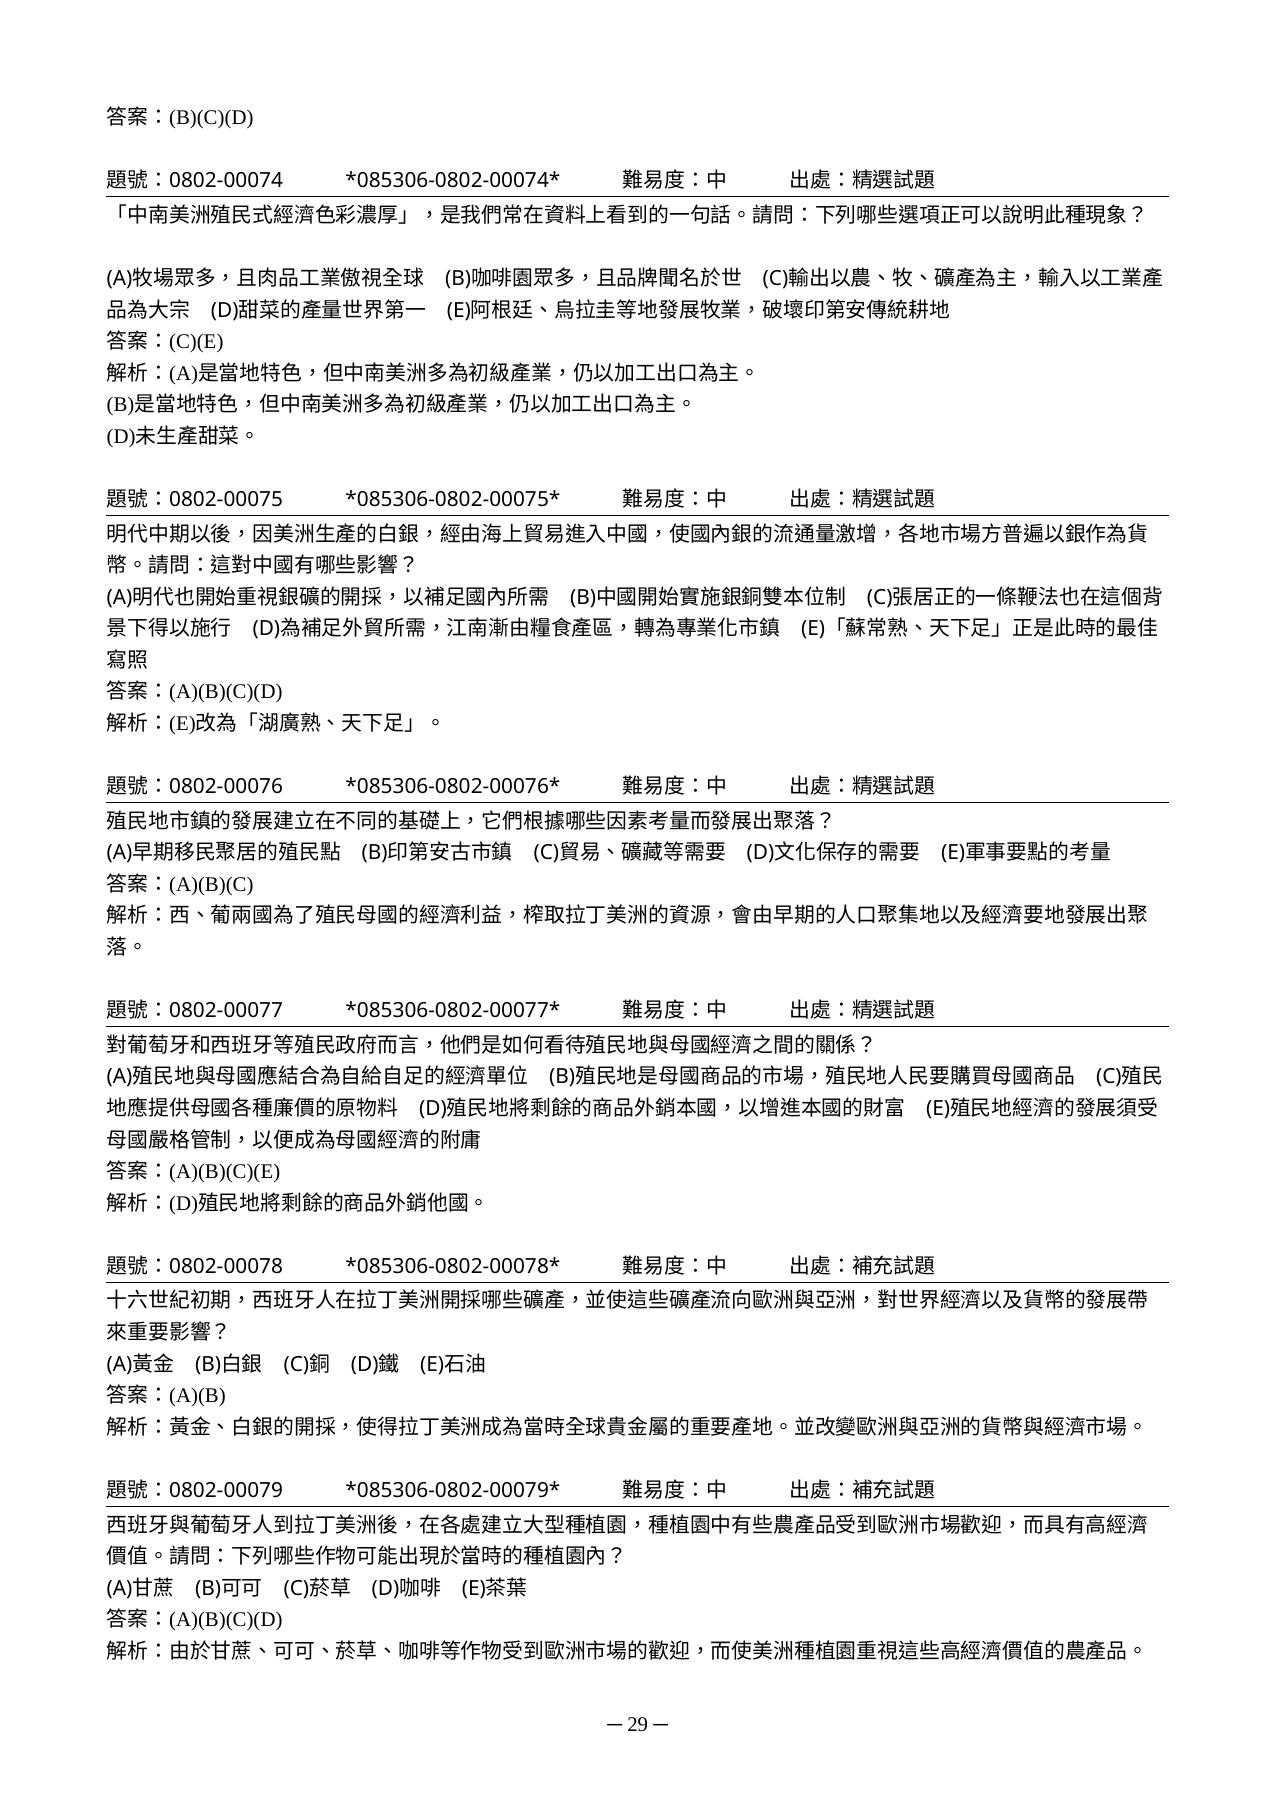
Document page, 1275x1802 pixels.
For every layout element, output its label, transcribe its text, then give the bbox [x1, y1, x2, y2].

text 答案：(A)(B)(C) [106, 867, 1169, 898]
text 十六世紀初期，西班牙人在拉丁美洲開採哪些礦產，並使這些礦產流向歐洲與亞洲，對世界經濟以及貨幣的發展帶來重要影響？ (A)黃金 (B)白銀 (C)銅 (D)鐵 (E)石油 [106, 1283, 1169, 1378]
text 題號：0802-00074 *085306-0802-00074* 難易度：中 出處：精選試題 [106, 163, 1169, 196]
text 解析：黃金、白銀的開採，使得拉丁美洲成為當時全球貴金屬的重要產地。並改變歐洲與亞洲的貨幣與經濟市場。 [106, 1409, 1169, 1441]
text 題號：0802-00075 *085306-0802-00075* 難易度：中 出處：精選試題 [106, 482, 1169, 515]
text 西班牙與葡萄牙人到拉丁美洲後，在各處建立大型種植園，種植園中有些農產品受到歐洲市場歡迎，而具有高經濟價值。請問：下列哪些作物可能出現於當時的種植園內？ (A)甘蔗 (B)可可 (C)菸草 (D)咖啡 (E)茶葉 [106, 1507, 1169, 1602]
text 題號：0802-00077 *085306-0802-00077* 難易度：中 出處：精選試題 [106, 993, 1169, 1026]
text 解析：(E)改為「湖廣熟、天下足」。 [106, 706, 1169, 737]
text 答案：(A)(B)(C)(E) [106, 1154, 1169, 1185]
text 答案：(B)(C)(D) [106, 100, 1169, 131]
text 答案：(A)(B)(C)(D) [106, 1602, 1169, 1633]
text 題號：0802-00079 *085306-0802-00079* 難易度：中 出處：補充試題 [106, 1472, 1169, 1506]
text 解析：西、葡兩國為了殖民母國的經濟利益，榨取拉丁美洲的資源，會由早期的人口聚集地以及經濟要地發展出聚落。 [106, 898, 1169, 961]
text 明代中期以後，因美洲生產的白銀，經由海上貿易進入中國，使國內銀的流通量激增，各地市場方普遍以銀作為貨幣。請問：這對中國有哪些影響？ (A)明代也開始重視銀礦的開採，以補足國內所需 (B)中國開始實施銀銅雙本位制 (C)張居正的一條鞭法也在這個背景下得以施行 (D)為補足外貿所需，江南漸由糧食產區，轉為專業化市鎮 (E)「蘇常熟、天下足」正是此時的最佳寫照 [106, 516, 1169, 674]
text 題號：0802-00076 *085306-0802-00076* 難易度：中 出處：精選試題 [106, 769, 1169, 802]
text 解析：(D)殖民地將剩餘的商品外銷他國。 [106, 1185, 1169, 1217]
text 答案：(C)(E) [106, 324, 1169, 355]
text 殖民地市鎮的發展建立在不同的基礎上，它們根據哪些因素考量而發展出聚落？ (A)早期移民聚居的殖民點 (B)印第安古市鎮 (C)貿易、礦藏等需要 (D)文化保存的需要 (E)軍事要點的考量 [106, 803, 1169, 867]
text 題號：0802-00078 *085306-0802-00078* 難易度：中 出處：補充試題 [106, 1248, 1169, 1282]
text 「中南美洲殖民式經濟色彩濃厚」，是我們常在資料上看到的一句話。請問：下列哪些選項正可以說明此種現象？ (A)牧場眾多，且肉品工業傲視全球 (B)咖啡園眾多，且品牌聞名於世 (C)輸出以農、牧、礦產為主，輸入以工業產品為大宗 (D)甜菜的產量世界第一 (E)阿根廷、烏拉圭等地發展牧業，破壞印第安傳統耕地 [106, 197, 1169, 324]
text 答案：(A)(B) [106, 1378, 1169, 1409]
text 解析：由於甘蔗、可可、菸草、咖啡等作物受到歐洲市場的歡迎，而使美洲種植園重視這些高經濟價值的農產品。 [106, 1633, 1169, 1665]
text 對葡萄牙和西班牙等殖民政府而言，他們是如何看待殖民地與母國經濟之間的關係？ (A)殖民地與母國應結合為自給自足的經濟單位 (B)殖民地是母國商品的市場，殖民地人民要購買母國商品 (C)殖民地應提供母國各種廉價的原物料 (D)殖民地將剩餘的商品外銷本國，以增進本國的財富 (E)殖民地經濟的發展須受母國嚴格管制，以便成為母國經濟的附庸 [106, 1027, 1169, 1154]
text 解析：(A)是當地特色，但中南美洲多為初級產業，仍以加工出口為主。 (B)是當地特色，但中南美洲多為初級產業，仍以加工出口為主。 (D)未生產甜菜。 [106, 355, 1169, 450]
text 答案：(A)(B)(C)(D) [106, 674, 1169, 706]
